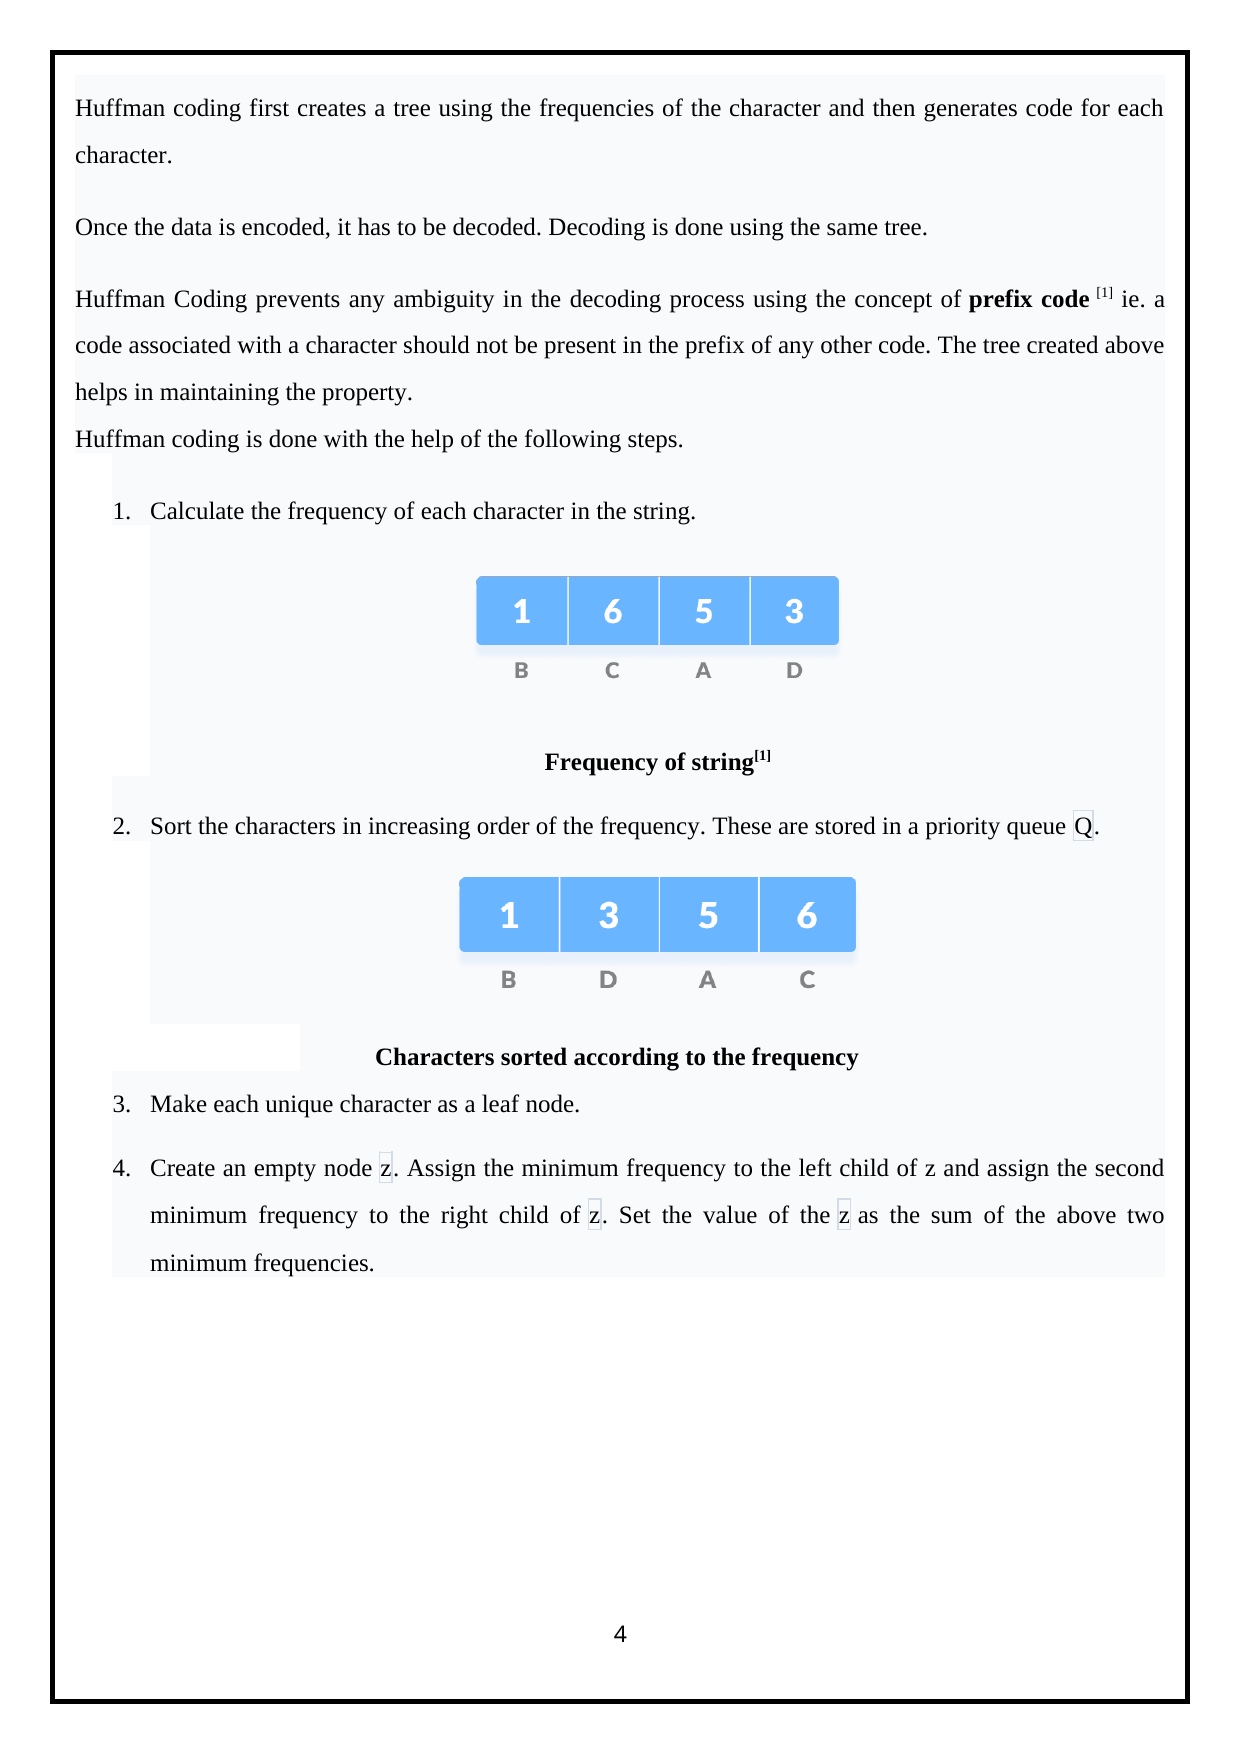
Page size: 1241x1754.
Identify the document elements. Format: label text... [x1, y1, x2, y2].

text Huffman coding is done with the help of the following steps. [75, 406, 1165, 453]
list Calculate the frequency of each character in the string. [112, 478, 1165, 525]
text Huffman coding first creates a tree using the frequencies of the character and then generates code for each character. [75, 75, 1165, 169]
picture [423, 841, 892, 1024]
text Characters sorted according to the frequency [300, 1024, 1165, 1071]
list Make each unique character as a leaf node. [112, 1071, 1165, 1118]
text Huffman Coding prevents any ambiguity in the decoding process using the concept of prefix code [1] ie. a code associated with a character should not be present in the prefix of any other code. The tree created above helps in maintaining the property. [75, 266, 1165, 406]
list Sort the characters in increasing order of the frequency. These are stored in a priority queue Q. [112, 794, 1165, 841]
picture [443, 543, 872, 711]
text Frequency of string[1] [150, 729, 1165, 776]
text Once the data is encoded, it has to be decoded. Decoding is done using the same tree. [75, 194, 1165, 241]
list Create an empty node z. Assign the minimum frequency to the left child of z and assign the second minimum frequency to the right child of z. Set the value of the z as the sum of the above two minimum frequencies. [112, 1136, 1165, 1277]
